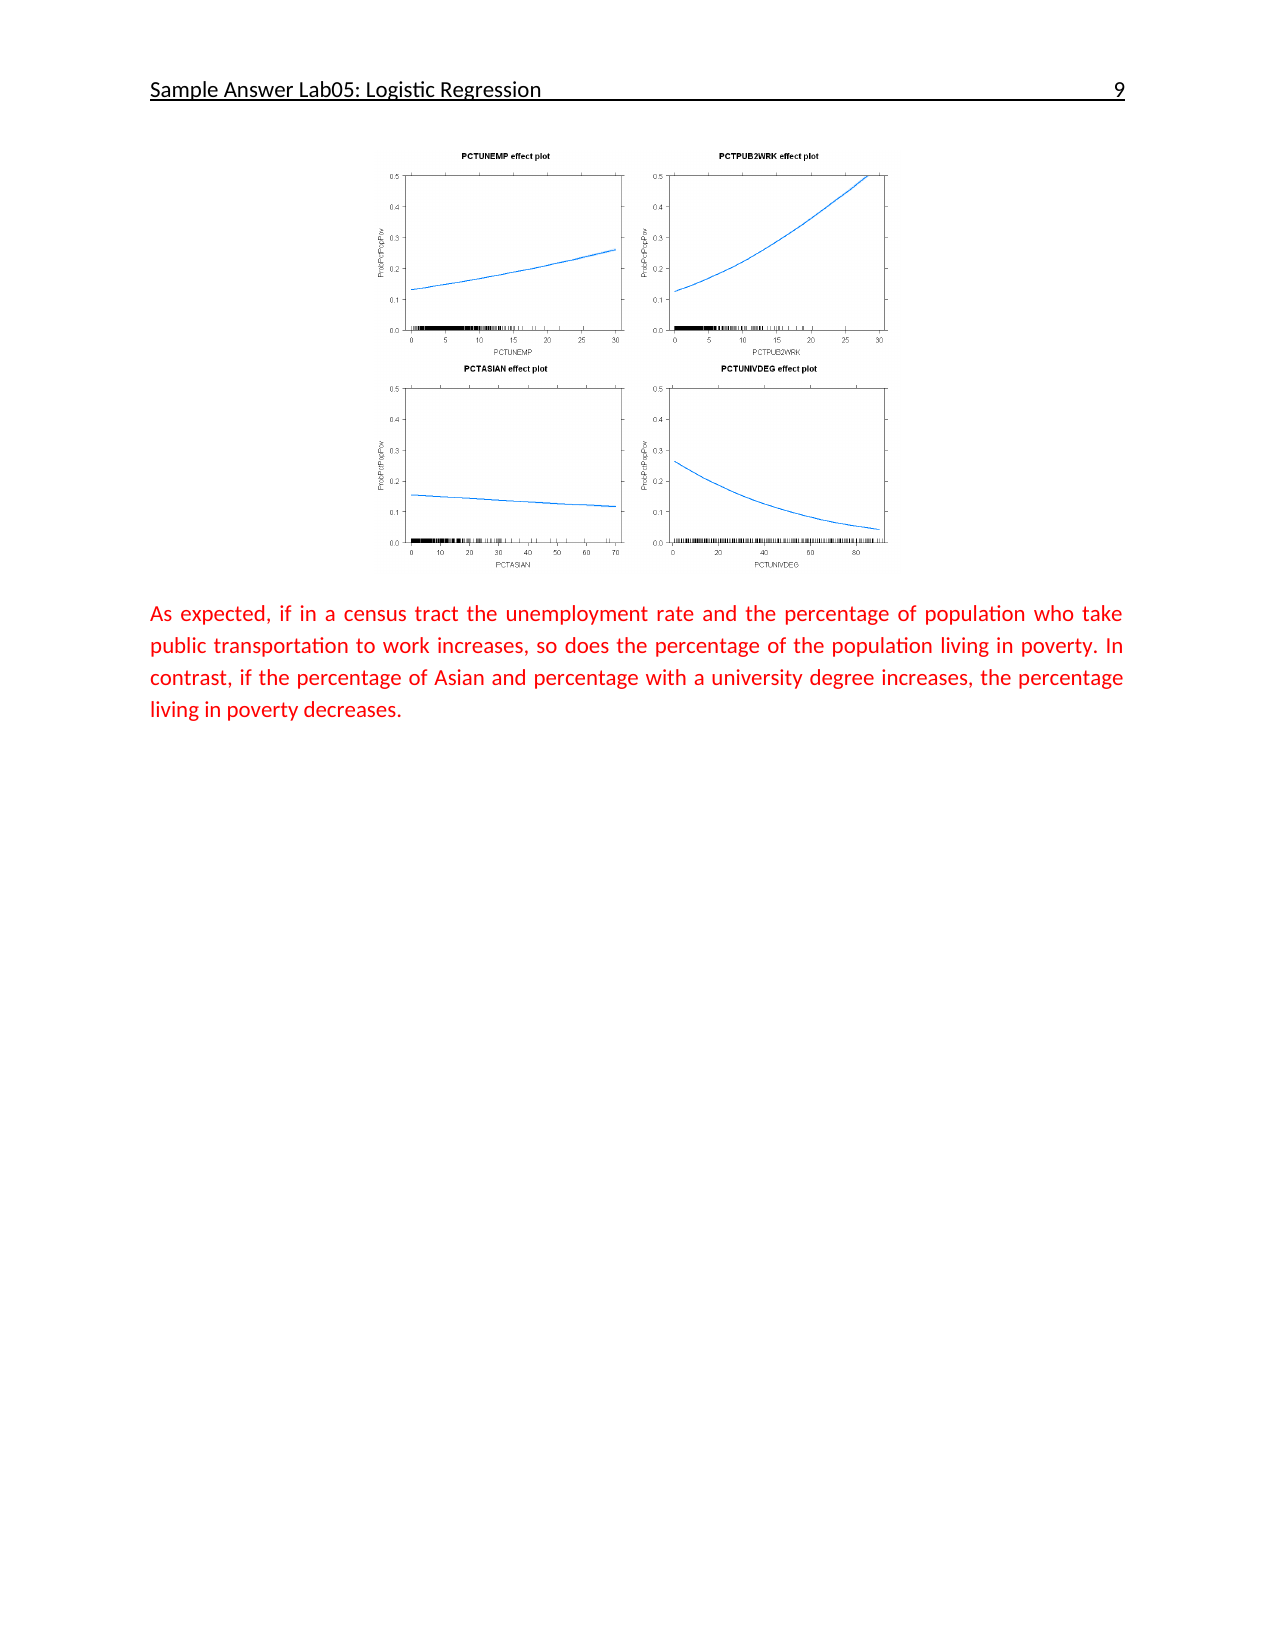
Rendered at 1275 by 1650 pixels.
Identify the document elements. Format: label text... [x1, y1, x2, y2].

text As expected, if in a census tract the unemployment rate and the percentage of population who take public transportation to work increases, so does the percentage of the population living in poverty. In contrast, if the percentage of Asian and percentage with a university degree increases, the percentage living in poverty decreases. [150, 599, 1125, 723]
picture [374, 150, 901, 574]
